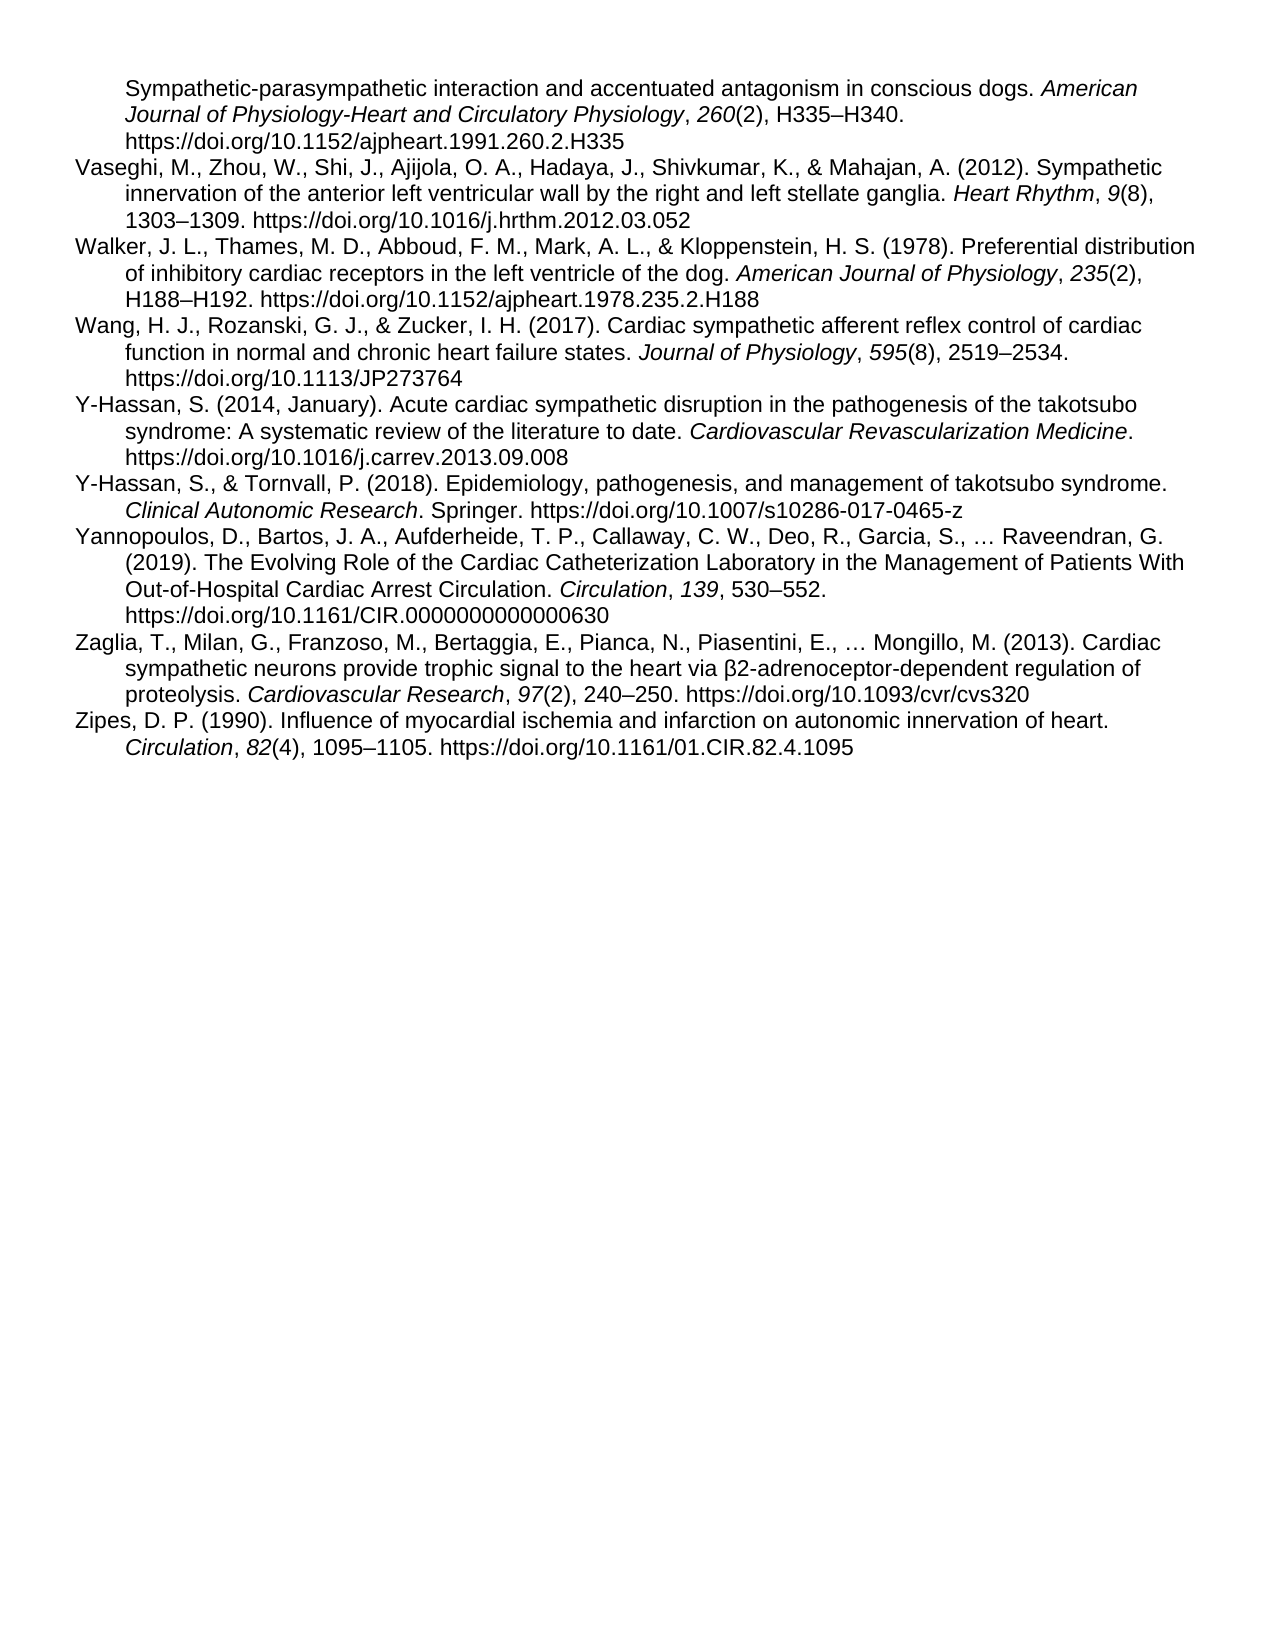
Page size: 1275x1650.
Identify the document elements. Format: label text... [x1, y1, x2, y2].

text Zipes, D. P. (1990). Influence of myocardial ischemia and infarction on autonomic innervation of heart. Circulation, 82(4), 1095–1105. https://doi.org/10.1161/01.CIR.82.4.1095 [75, 707, 1200, 760]
text Wang, H. J., Rozanski, G. J., & Zucker, I. H. (2017). Cardiac sympathetic afferent reflex control of cardiac function in normal and chronic heart failure states. Journal of Physiology, 595(8), 2519–2534. https://doi.org/10.1113/JP273764 [75, 312, 1200, 391]
text Zaglia, T., Milan, G., Franzoso, M., Bertaggia, E., Pianca, N., Piasentini, E., … Mongillo, M. (2013). Cardiac sympathetic neurons provide trophic signal to the heart via β2-adrenoceptor-dependent regulation of proteolysis. Cardiovascular Research, 97(2), 240–250. https://doi.org/10.1093/cvr/cvs320 [75, 628, 1200, 707]
text Y-Hassan, S., & Tornvall, P. (2018). Epidemiology, pathogenesis, and management of takotsubo syndrome. Clinical Autonomic Research. Springer. https://doi.org/10.1007/s10286-017-0465-z [75, 470, 1200, 523]
text Walker, J. L., Thames, M. D., Abboud, F. M., Mark, A. L., & Kloppenstein, H. S. (1978). Preferential distribution of inhibitory cardiac receptors in the left ventricle of the dog. American Journal of Physiology, 235(2), H188–H192. https://doi.org/10.1152/ajpheart.1978.235.2.H188 [75, 233, 1200, 312]
text Y-Hassan, S. (2014, January). Acute cardiac sympathetic disruption in the pathogenesis of the takotsubo syndrome: A systematic review of the literature to date. Cardiovascular Revascularization Medicine. https://doi.org/10.1016/j.carrev.2013.09.008 [75, 391, 1200, 470]
text Vaseghi, M., Zhou, W., Shi, J., Ajijola, O. A., Hadaya, J., Shivkumar, K., & Mahajan, A. (2012). Sympathetic innervation of the anterior left ventricular wall by the right and left stellate ganglia. Heart Rhythm, 9(8), 1303–1309. https://doi.org/10.1016/j.hrthm.2012.03.052 [75, 154, 1200, 233]
text Yannopoulos, D., Bartos, J. A., Aufderheide, T. P., Callaway, C. W., Deo, R., Garcia, S., … Raveendran, G. (2019). The Evolving Role of the Cardiac Catheterization Laboratory in the Management of Patients With Out-of-Hospital Cardiac Arrest Circulation. Circulation, 139, 530–552. https://doi.org/10.1161/CIR.0000000000000630 [75, 523, 1200, 628]
